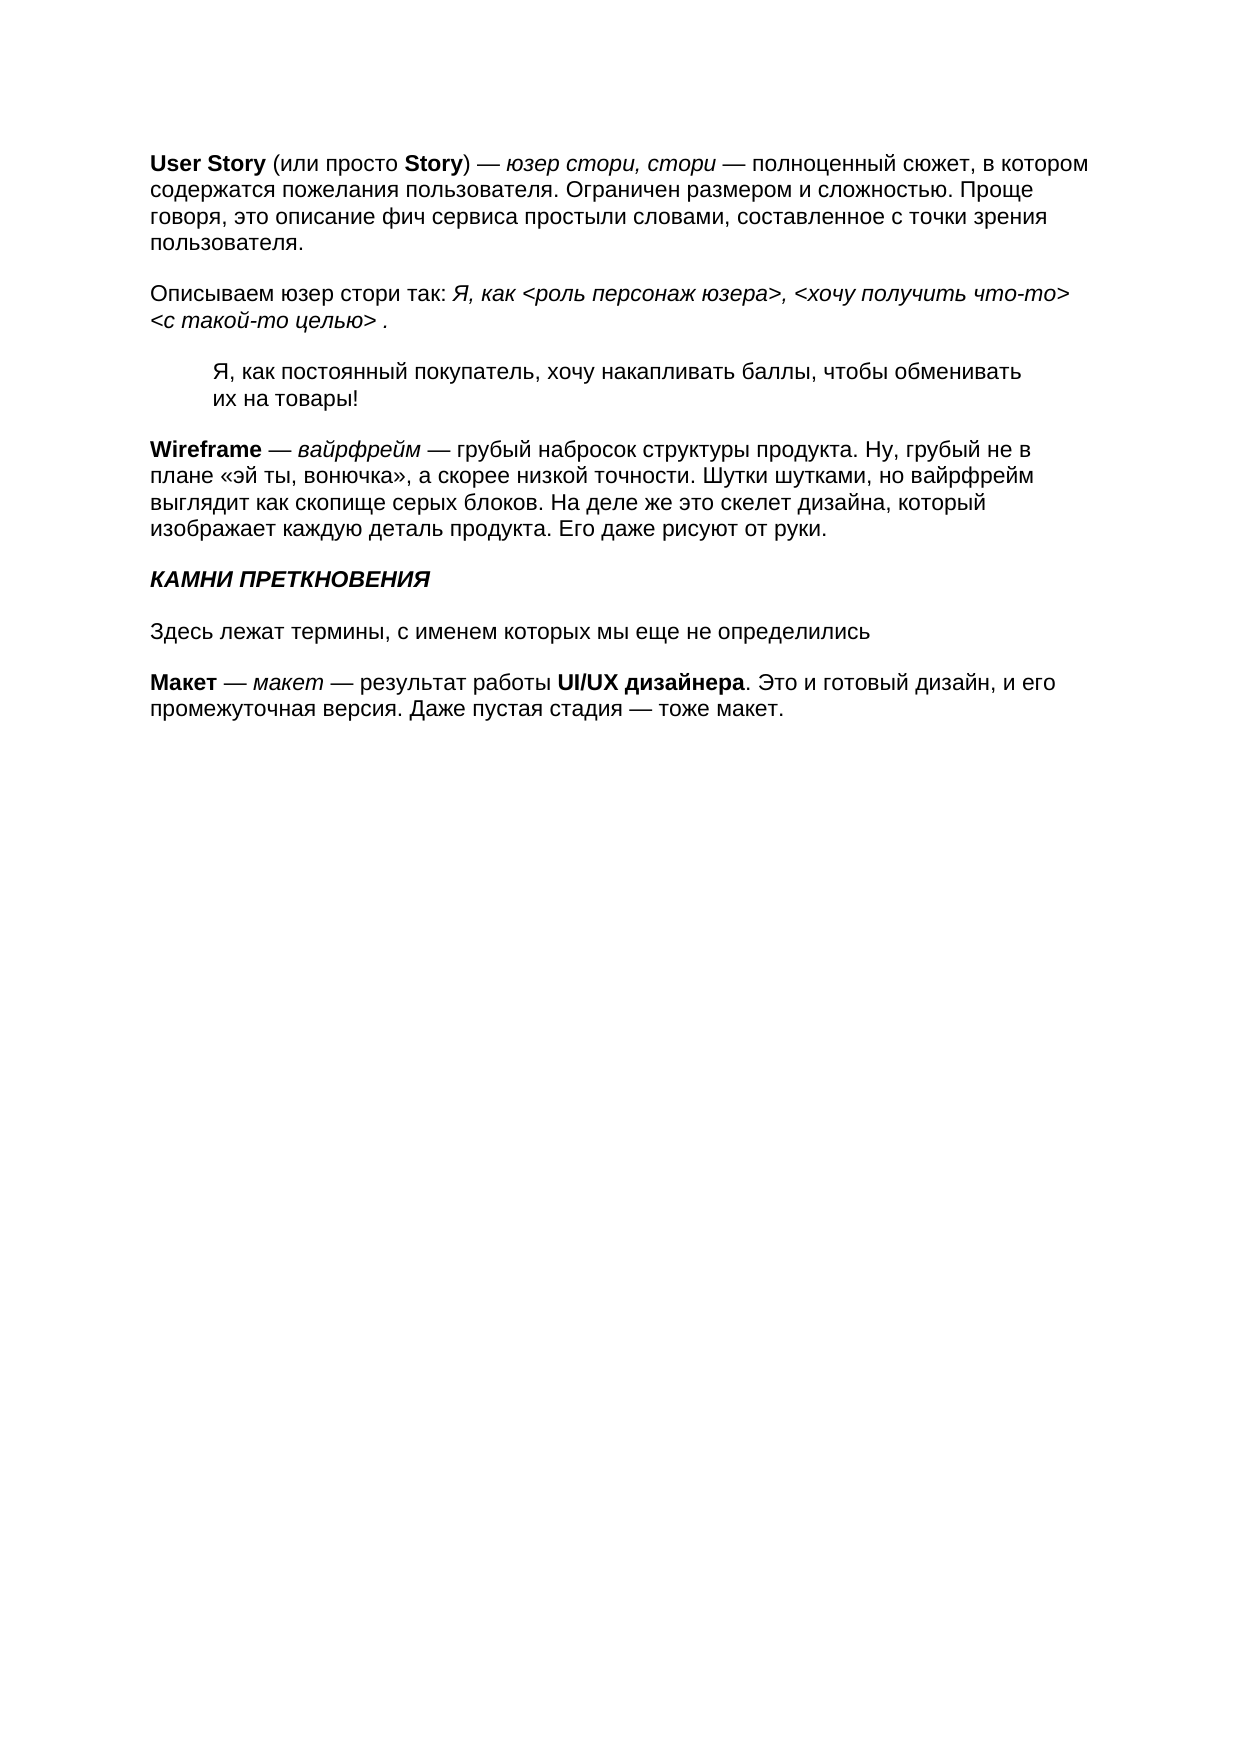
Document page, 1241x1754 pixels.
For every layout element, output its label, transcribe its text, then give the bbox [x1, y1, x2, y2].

text Макет — макет — результат работы UI/UX дизайнера. Это и готовый дизайн, и его промежуточная версия. Даже пустая стадия — тоже макет. [150, 669, 1090, 722]
text Wireframe — вайрфрейм — грубый набросок структуры продукта. Ну, грубый не в плане «эй ты, вонючка», а скорее низкой точности. Шутки шутками, но вайрфрейм выглядит как скопище серых блоков. На деле же это скелет дизайна, который изображает каждую деталь продукта. Его даже рисуют от руки. [150, 436, 1090, 541]
text Описываем юзер стори так: Я, как <роль персонаж юзера>, <хочу получить что-то> <с такой-то целью> . [150, 280, 1090, 333]
text Я, как постоянный покупатель, хочу накапливать баллы, чтобы обменивать их на товары! [212, 358, 1028, 411]
text User Story (или просто Story) — юзер стори, стори — полноценный сюжет, в котором содержатся пожелания пользователя. Ограничен размером и сложностью. Проще говоря, это описание фич сервиса простыли словами, составленное с точки зрения пользователя. [150, 150, 1090, 255]
text КАМНИ ПРЕТКНОВЕНИЯ [150, 566, 1090, 593]
text Здесь лежат термины, с именем которых мы еще не определились [150, 618, 1090, 644]
